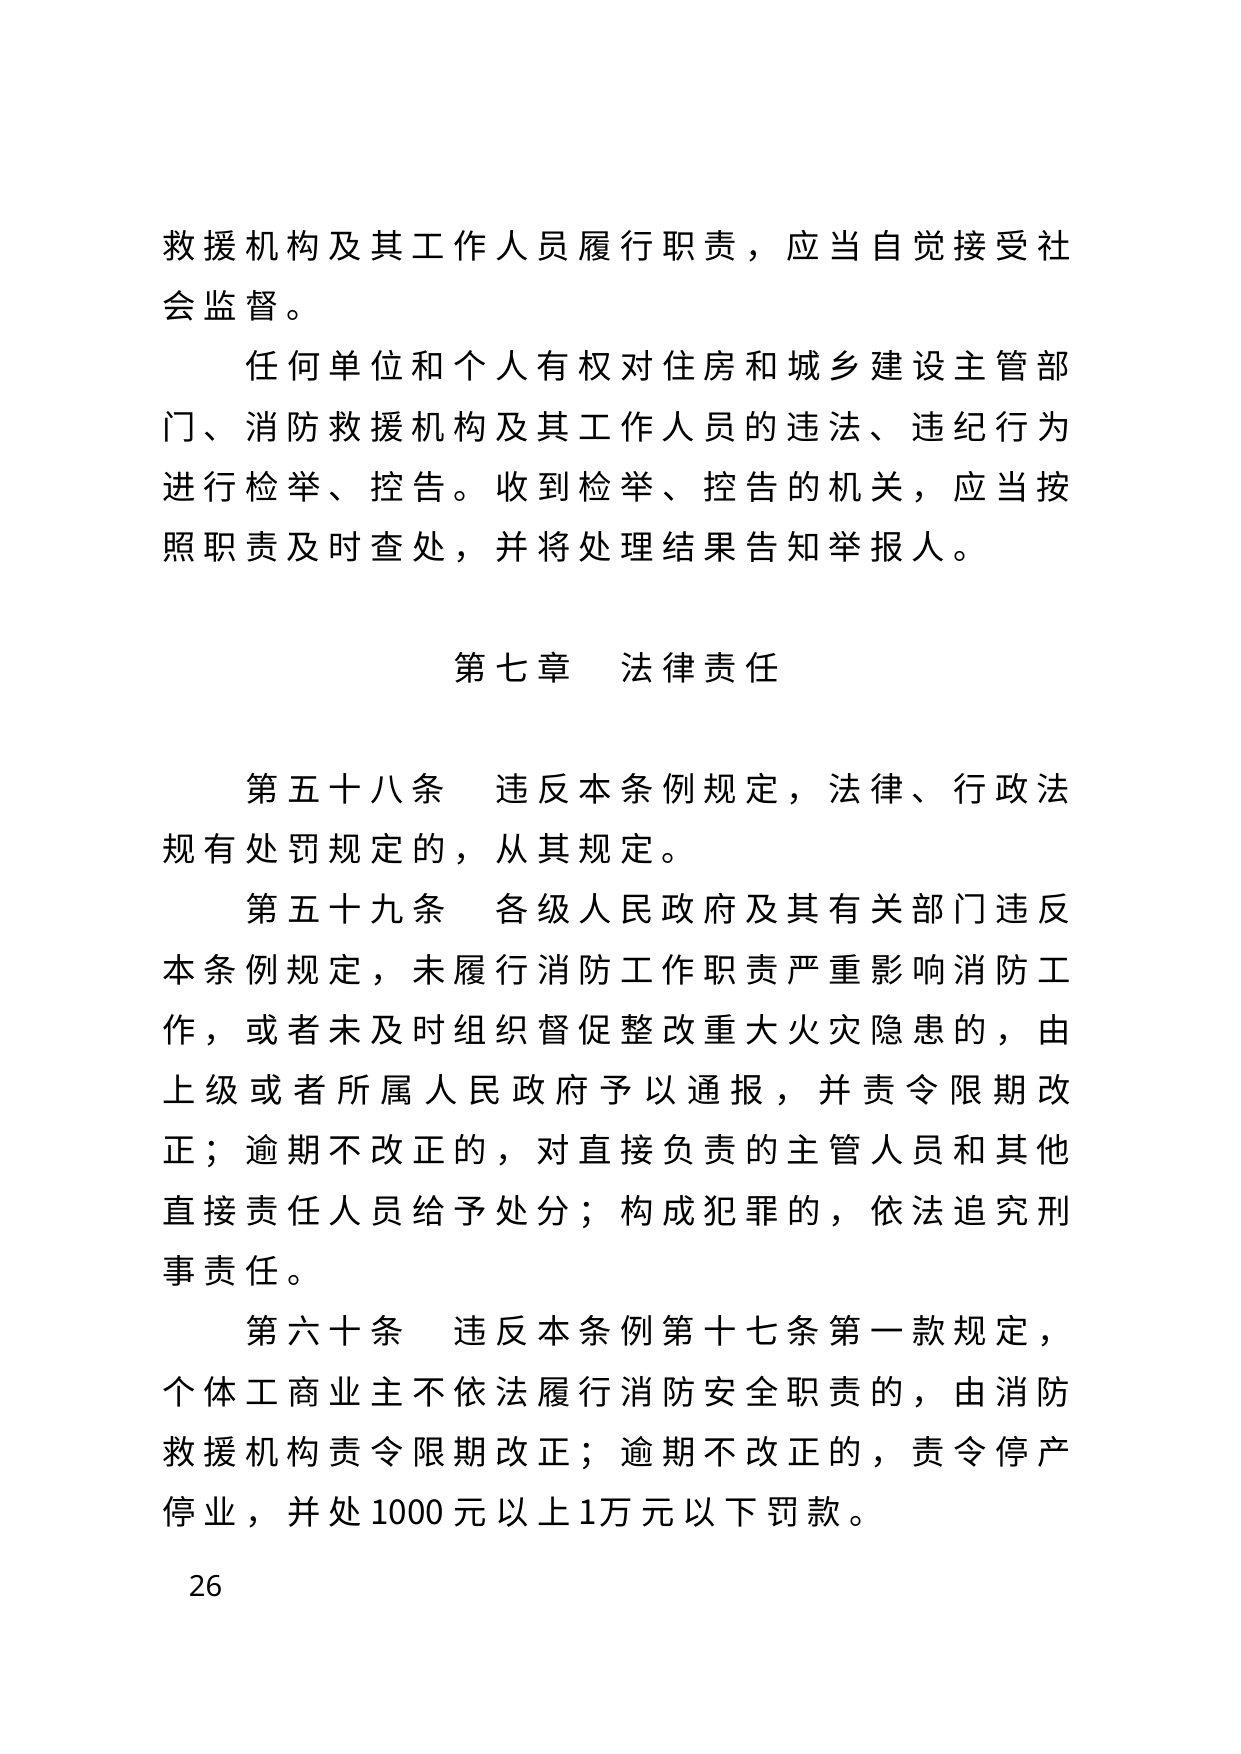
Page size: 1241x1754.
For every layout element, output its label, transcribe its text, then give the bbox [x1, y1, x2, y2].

text 第七章 法律责任 [162, 636, 1078, 696]
text 第五十八条 违反本条例规定，法律、行政法规有处罚规定的，从其规定。 [162, 756, 1078, 877]
text 第六十条 违反本条例第十七条第一款规定，个体工商业主不依法履行消防安全职责的，由消防救援机构责令限期改正；逾期不改正的，责令停产停业，并处1000元以上1万元以下罚款。 [162, 1299, 1078, 1540]
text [162, 213, 1078, 334]
text 第五十九条 各级人民政府及其有关部门违反本条例规定，未履行消防工作职责严重影响消防工作，或者未及时组织督促整改重大火灾隐患的，由上级或者所属人民政府予以通报，并责令限期改正；逾期不改正的，对直接负责的主管人员和其他直接责任人员给予处分；构成犯罪的，依法追究刑事责任。 [162, 877, 1078, 1299]
text 任何单位和个人有权对住房和城乡建设主管部门、消防救援机构及其工作人员的违法、违纪行为进行检举、控告。收到检举、控告的机关，应当按照职责及时查处，并将处理结果告知举报人。 [162, 334, 1078, 575]
